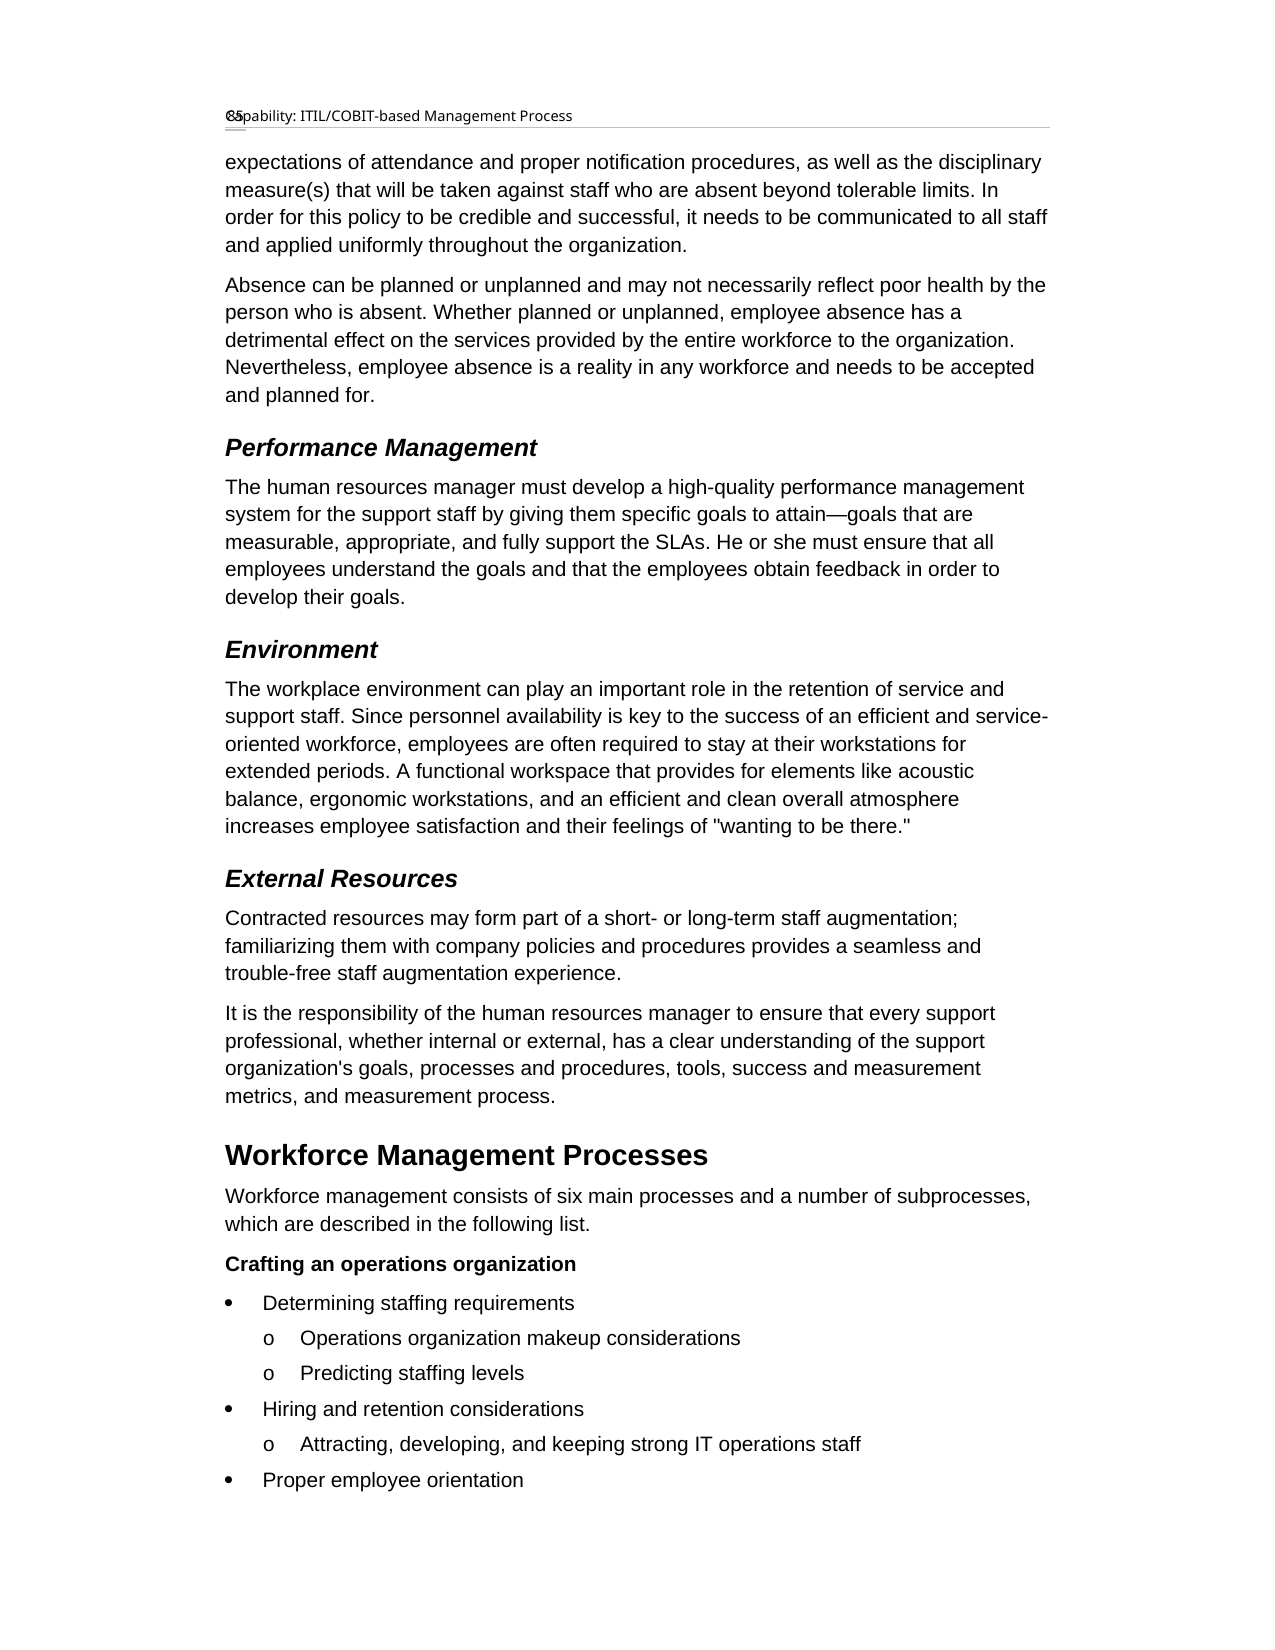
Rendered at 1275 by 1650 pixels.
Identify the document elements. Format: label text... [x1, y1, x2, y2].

list Proper employee orientation [225, 1469, 1050, 1492]
subtitle External Resources [225, 864, 1050, 894]
text It is the responsibility of the human resources manager to ensure that every support professional, whether internal or external, has a clear understanding of the support organization's goals, processes and procedures, tools, success and measurement metrics, and measurement process. [225, 1001, 1050, 1108]
list Hiring and retention considerations [225, 1398, 1050, 1421]
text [225, 150, 1050, 256]
list Determining staffing requirements [225, 1292, 1050, 1314]
subtitle Performance Management [225, 433, 1050, 462]
text The human resources manager must develop a high-quality performance management system for the support staff by giving them specific goals to attain—goals that are measurable, appropriate, and fully support the SLAs. He or she must ensure that all employees understand the goals and that the employees obtain feedback in order to develop their goals. [225, 474, 1050, 608]
text Workforce management consists of six main processes and a number of subprocesses, which are described in the following list. [225, 1184, 1050, 1236]
text Absence can be planned or unplanned and may not necessarily reflect poor health by the person who is absent. Whether planned or unplanned, employee absence has a detrimental effect on the services provided by the entire workforce to the organization. Nevertheless, employee absence is a reality in any workforce and needs to be accepted and planned for. [225, 272, 1050, 406]
subtitle Environment [225, 635, 1050, 664]
list Predicting staffing levels [262, 1362, 1050, 1385]
text Crafting an operations organization [225, 1252, 1050, 1276]
text Contracted resources may form part of a short- or long-term staff augmentation; familiarizing them with company policies and procedures provides a seamless and trouble-free staff augmentation experience. [225, 906, 1050, 985]
subtitle Workforce Management Processes [225, 1138, 1050, 1172]
list Attracting, developing, and keeping strong IT operations staff [262, 1433, 1050, 1456]
list Operations organization makeup considerations [262, 1327, 1050, 1350]
text The workplace environment can play an important role in the retention of service and support staff. Since personnel availability is key to the success of an efficient and service-oriented workforce, employees are often required to stay at their workstations for extended periods. A functional workspace that provides for elements like acoustic balance, ergonomic workstations, and an efficient and clean overall atmosphere increases employee satisfaction and their feelings of "wanting to be there." [225, 677, 1050, 838]
